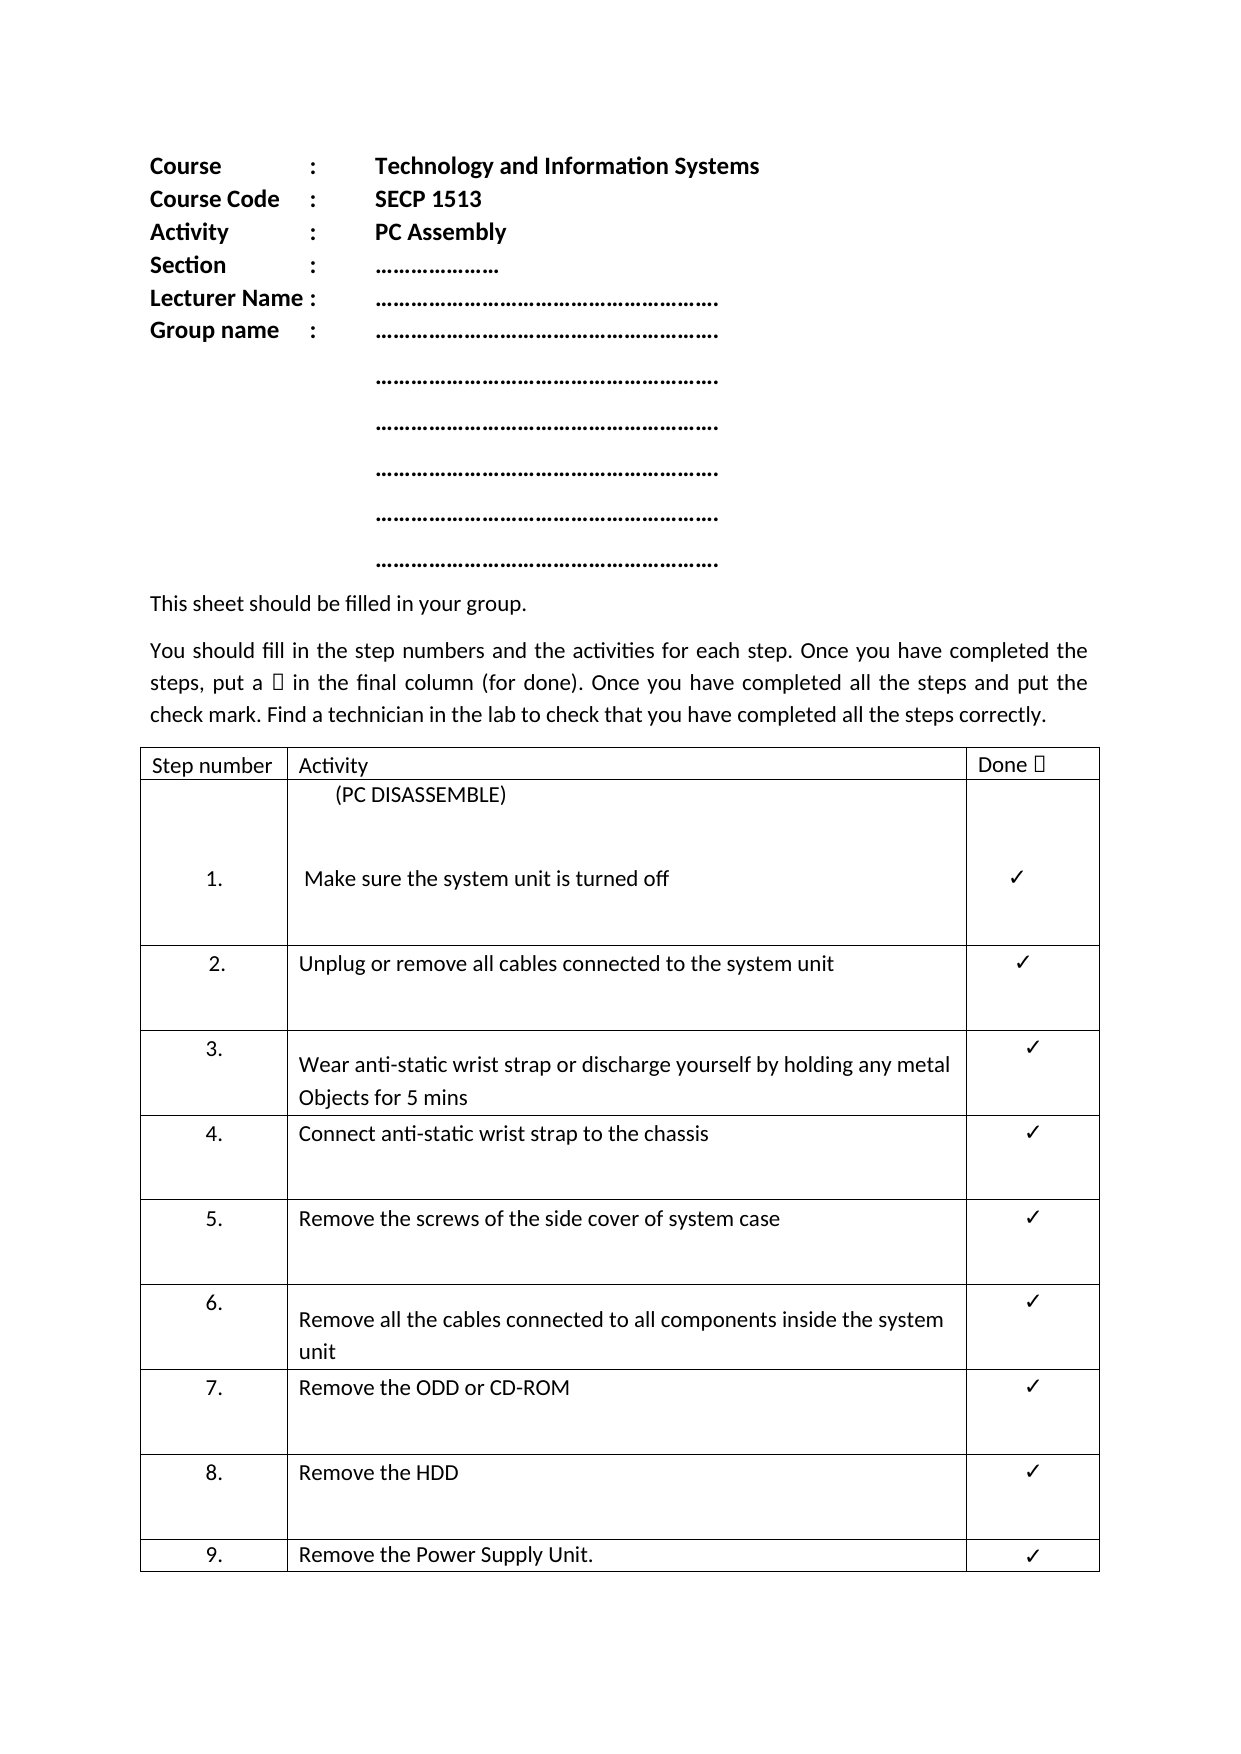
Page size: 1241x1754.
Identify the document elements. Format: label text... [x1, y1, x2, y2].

text Course : Technology and Information Systems [150, 150, 1090, 181]
table_header Activity [288, 748, 966, 779]
table_cell ✓ [967, 1031, 1099, 1114]
table_cell ✓ [967, 780, 1099, 945]
text Group name : …………………………………………………. [150, 314, 1090, 345]
table_cell ✓ [967, 1540, 1099, 1571]
table_cell 9. [141, 1540, 287, 1571]
table_cell 8. [141, 1455, 287, 1539]
table_cell Remove the screws of the side cover of system case [288, 1200, 966, 1284]
text Course Code : SECP 1513 [150, 183, 1090, 213]
text This sheet should be filled in your group. [150, 589, 1090, 617]
table_cell Wear anti-static wrist strap or discharge yourself by holding any metal Objects for 5 mins [288, 1031, 966, 1114]
table_cell ✓ [967, 1285, 1099, 1369]
text …………………………………………………. [150, 497, 1090, 528]
text …………………………………………………. [150, 406, 1090, 437]
table_cell 4. [141, 1116, 287, 1199]
table_cell Remove all the cables connected to all components inside the system unit [288, 1285, 966, 1369]
table_cell ✓ [967, 1116, 1099, 1199]
table_cell 1. [141, 780, 287, 945]
text …………………………………………………. [150, 360, 1090, 391]
text …………………………………………………. [150, 452, 1090, 482]
text Section : ………………… [150, 249, 1090, 279]
table_cell Connect anti-static wrist strap to the chassis [288, 1116, 966, 1199]
table_cell Remove the ODD or CD-ROM [288, 1370, 966, 1454]
table_header Step number [141, 748, 287, 779]
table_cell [288, 1540, 966, 1571]
table_header Done ✅ [967, 748, 1099, 779]
table_cell Remove the HDD [288, 1455, 966, 1539]
text Activity : PC Assembly [150, 216, 1090, 246]
table_cell 5. [141, 1200, 287, 1284]
text …………………………………………………. [150, 543, 1090, 574]
table_cell 3. [141, 1031, 287, 1114]
table_cell ✓ [967, 1370, 1099, 1454]
table_cell 2. [141, 946, 287, 1029]
text Lecturer Name : …………………………………………………. [150, 282, 1090, 312]
table_cell Unplug or remove all cables connected to the system unit [288, 946, 966, 1029]
table_cell ✓ [967, 1455, 1099, 1539]
table_cell ✓ [967, 1200, 1099, 1284]
table_cell ✓ [967, 946, 1099, 1029]
text You should fill in the step numbers and the activities for each step. Once you have completed the steps, put a ✅ in the final column (for done). Once you have completed all the steps and put the check mark. Find a technician in the lab to check that you have completed all the steps correctly. [150, 636, 1090, 728]
table_cell 6. [141, 1285, 287, 1369]
table_cell 7. [141, 1370, 287, 1454]
table_cell (PC DISASSEMBLE) Make sure the system unit is turned off [288, 780, 966, 945]
